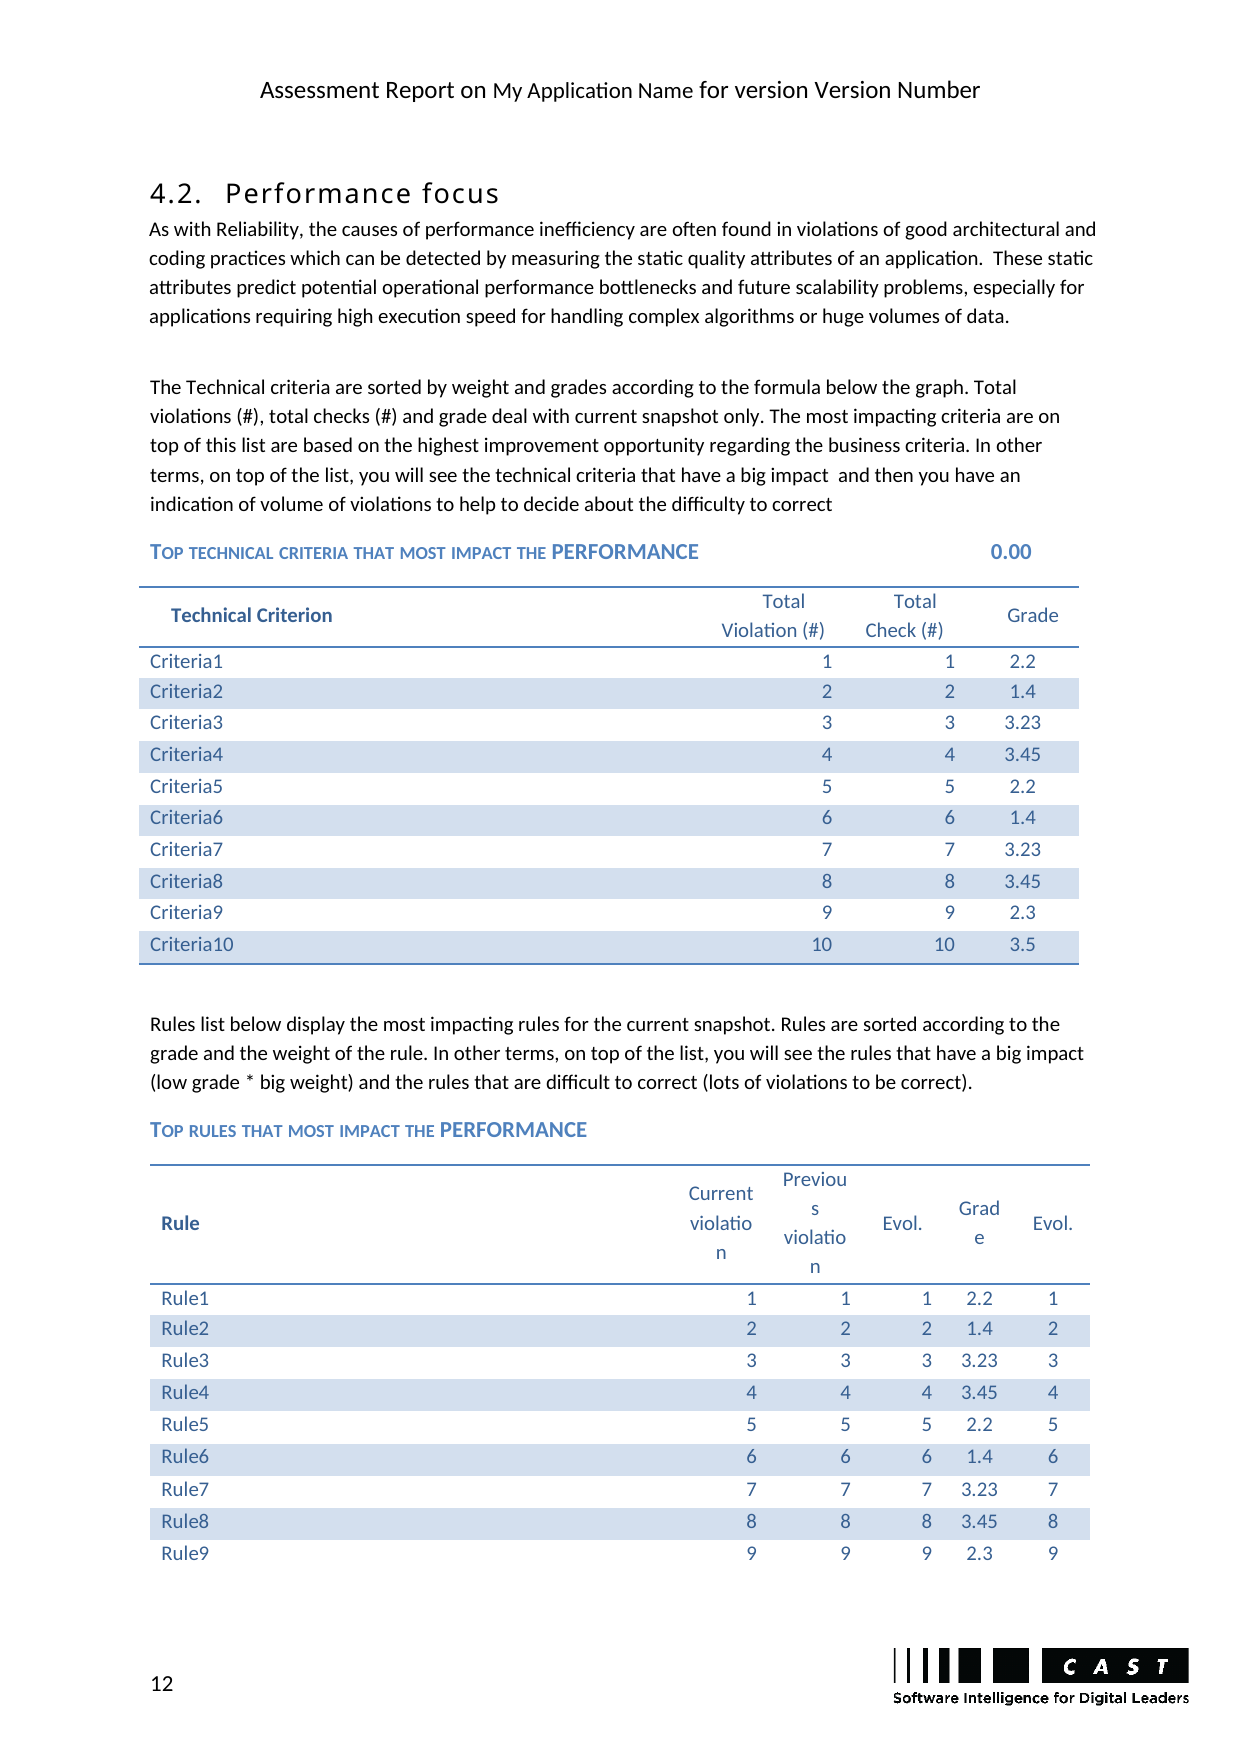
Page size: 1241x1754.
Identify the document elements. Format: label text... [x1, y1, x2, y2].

text The Technical criteria are sorted by weight and grades according to the formula below the graph. Total violations (#), total checks (#) and grade deal with current snapshot only. The most impacting criteria are on top of this list are based on the highest improvement opportunity regarding the business criteria. In other terms, on top of the list, you will see the technical criteria that have a big impact and then you have an indication of volume of violations to help to decide about the difficulty to correct [150, 374, 1090, 516]
subtitle Performance focus [150, 175, 1090, 212]
text Rules list below display the most impacting rules for the current snapshot. Rules are sorted according to the grade and the weight of the rule. In other terms, on top of the list, you will see the rules that have a big impact (low grade * big weight) and the rules that are difficult to correct (lots of violations to be correct). [150, 1011, 1090, 1094]
table_header As with Reliability, the causes of performance inefficiency are often found in violations of good architectural and coding practices which can be detected by measuring the static quality attributes of an application. These static attributes predict potential operational performance bottlenecks and future scalability problems, especially for applications requiring high execution speed for handling complex algorithms or huge volumes of data. [149, 216, 1149, 374]
text Top technical criteria that most impact the PERFORMANCE [150, 537, 1090, 565]
text Top rules that most impact the PERFORMANCE [150, 1115, 1090, 1143]
picture [893, 1648, 1189, 1707]
